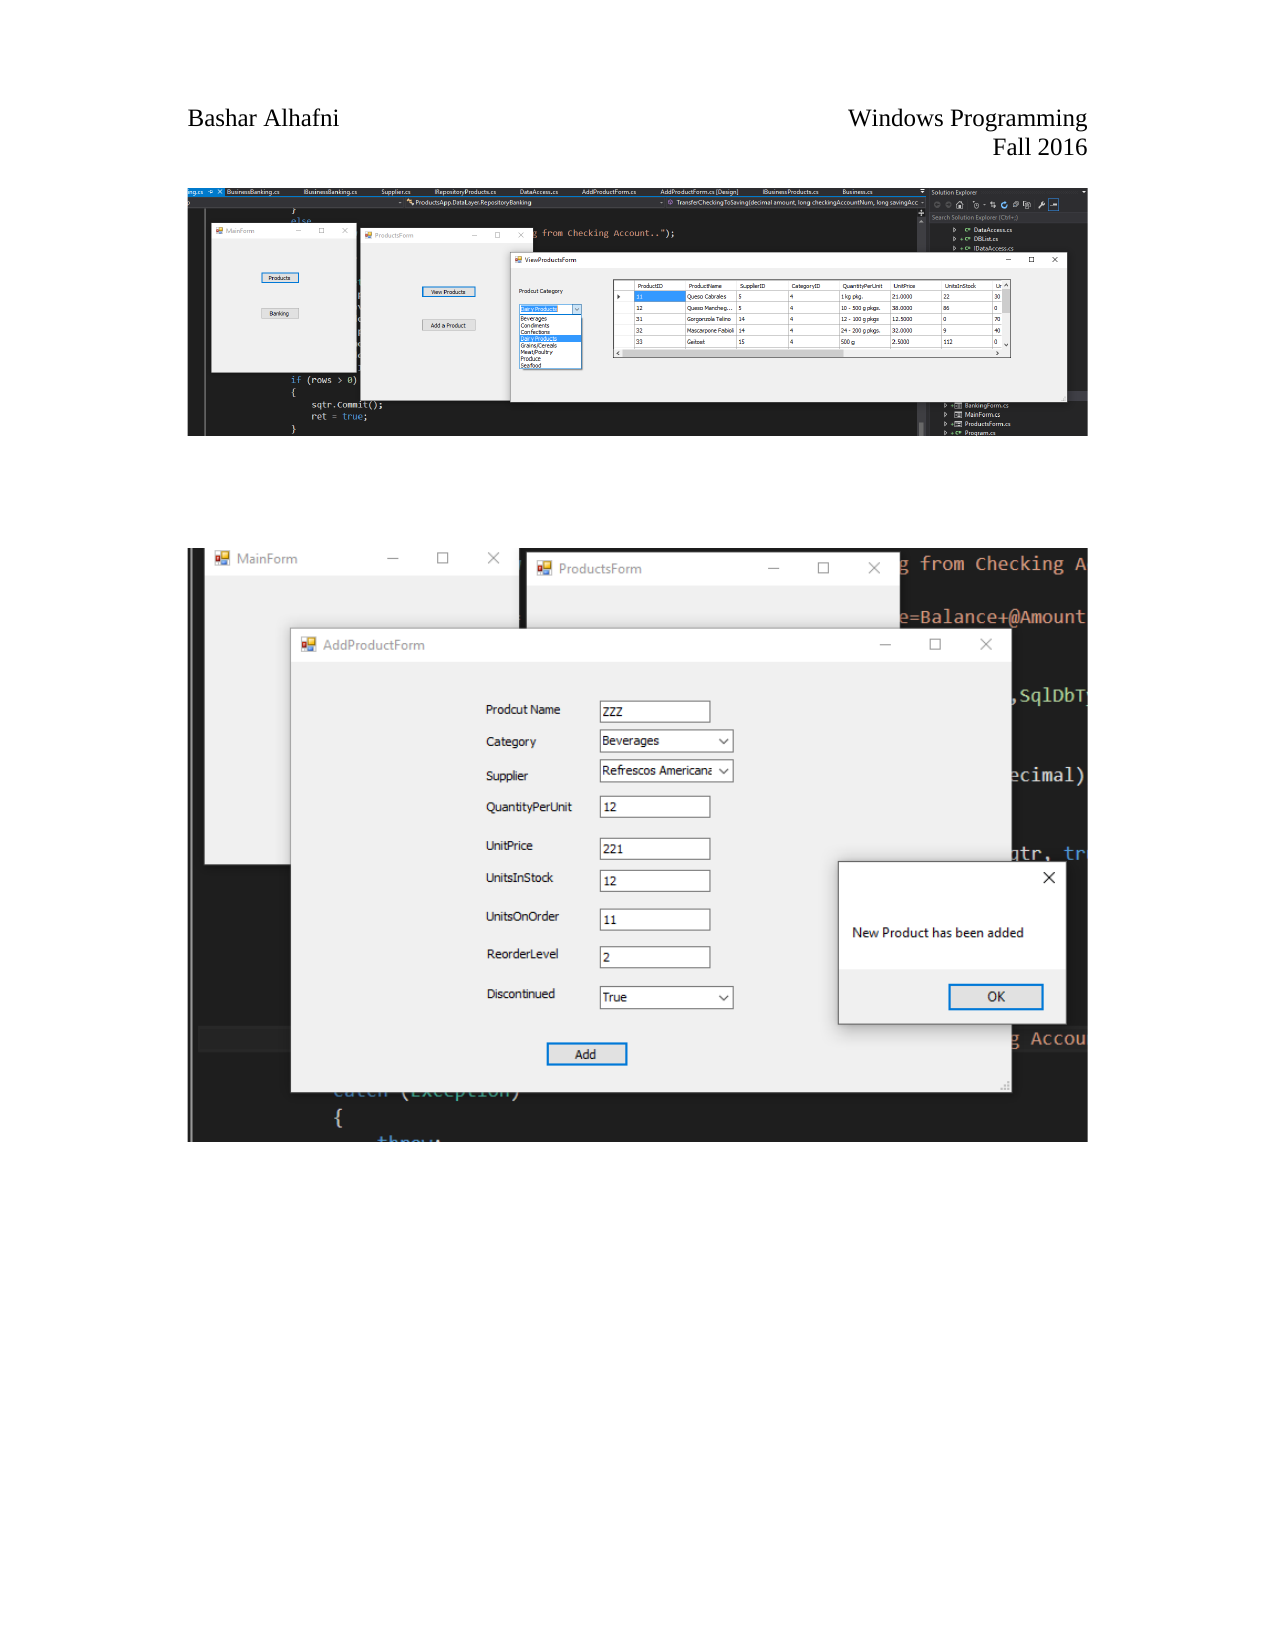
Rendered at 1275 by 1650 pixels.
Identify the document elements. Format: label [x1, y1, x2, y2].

picture [187, 188, 1088, 436]
picture [187, 548, 1088, 1142]
